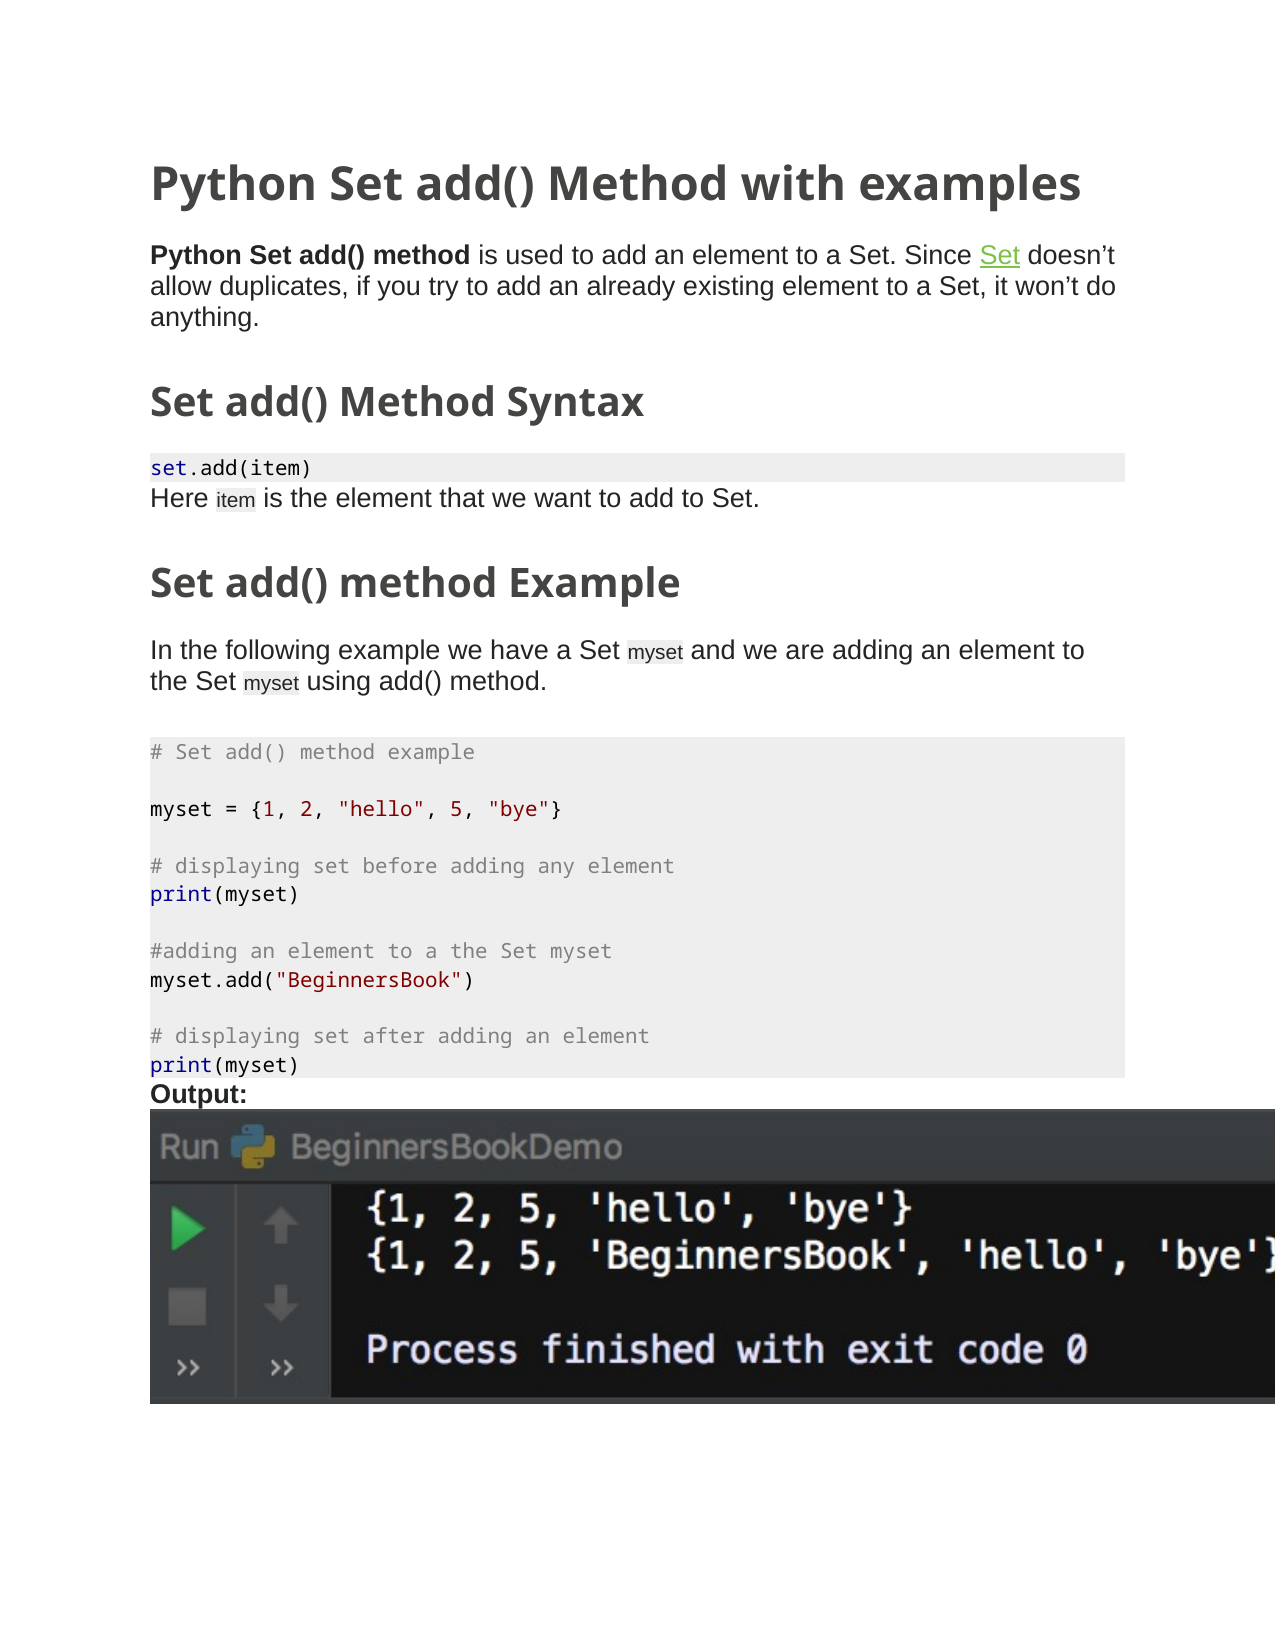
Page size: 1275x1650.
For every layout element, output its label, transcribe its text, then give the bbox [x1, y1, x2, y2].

picture [150, 1109, 1275, 1404]
text # Set add() method example [150, 737, 1125, 766]
text Python Set add() Method with examples [150, 150, 1125, 214]
text In the following example we have a Set myset and we are adding an element to the Set myset using add() method. [150, 634, 1125, 697]
text Set add() Method Syntax [150, 373, 1125, 428]
text myset.add("BeginnersBook") [150, 965, 1125, 993]
text # displaying set after adding an element [150, 1022, 1125, 1050]
text myset = {1, 2, "hello", 5, "bye"} [150, 794, 1125, 823]
text Here item is the element that we want to add to Set. [150, 482, 1125, 513]
text #adding an element to a the Set myset [150, 936, 1125, 965]
text Output: [150, 1078, 1125, 1109]
text set.add(item) [150, 453, 1125, 482]
text Python Set add() method is used to add an element to a Set. Since Set doesn’t allow duplicates, if you try to add an already existing element to a Set, it won’t do anything. [150, 239, 1125, 333]
text # displaying set before adding any element [150, 851, 1125, 879]
text Set add() method Example [150, 554, 1125, 609]
text print(myset) [150, 1050, 1125, 1078]
text print(myset) [150, 879, 1125, 908]
